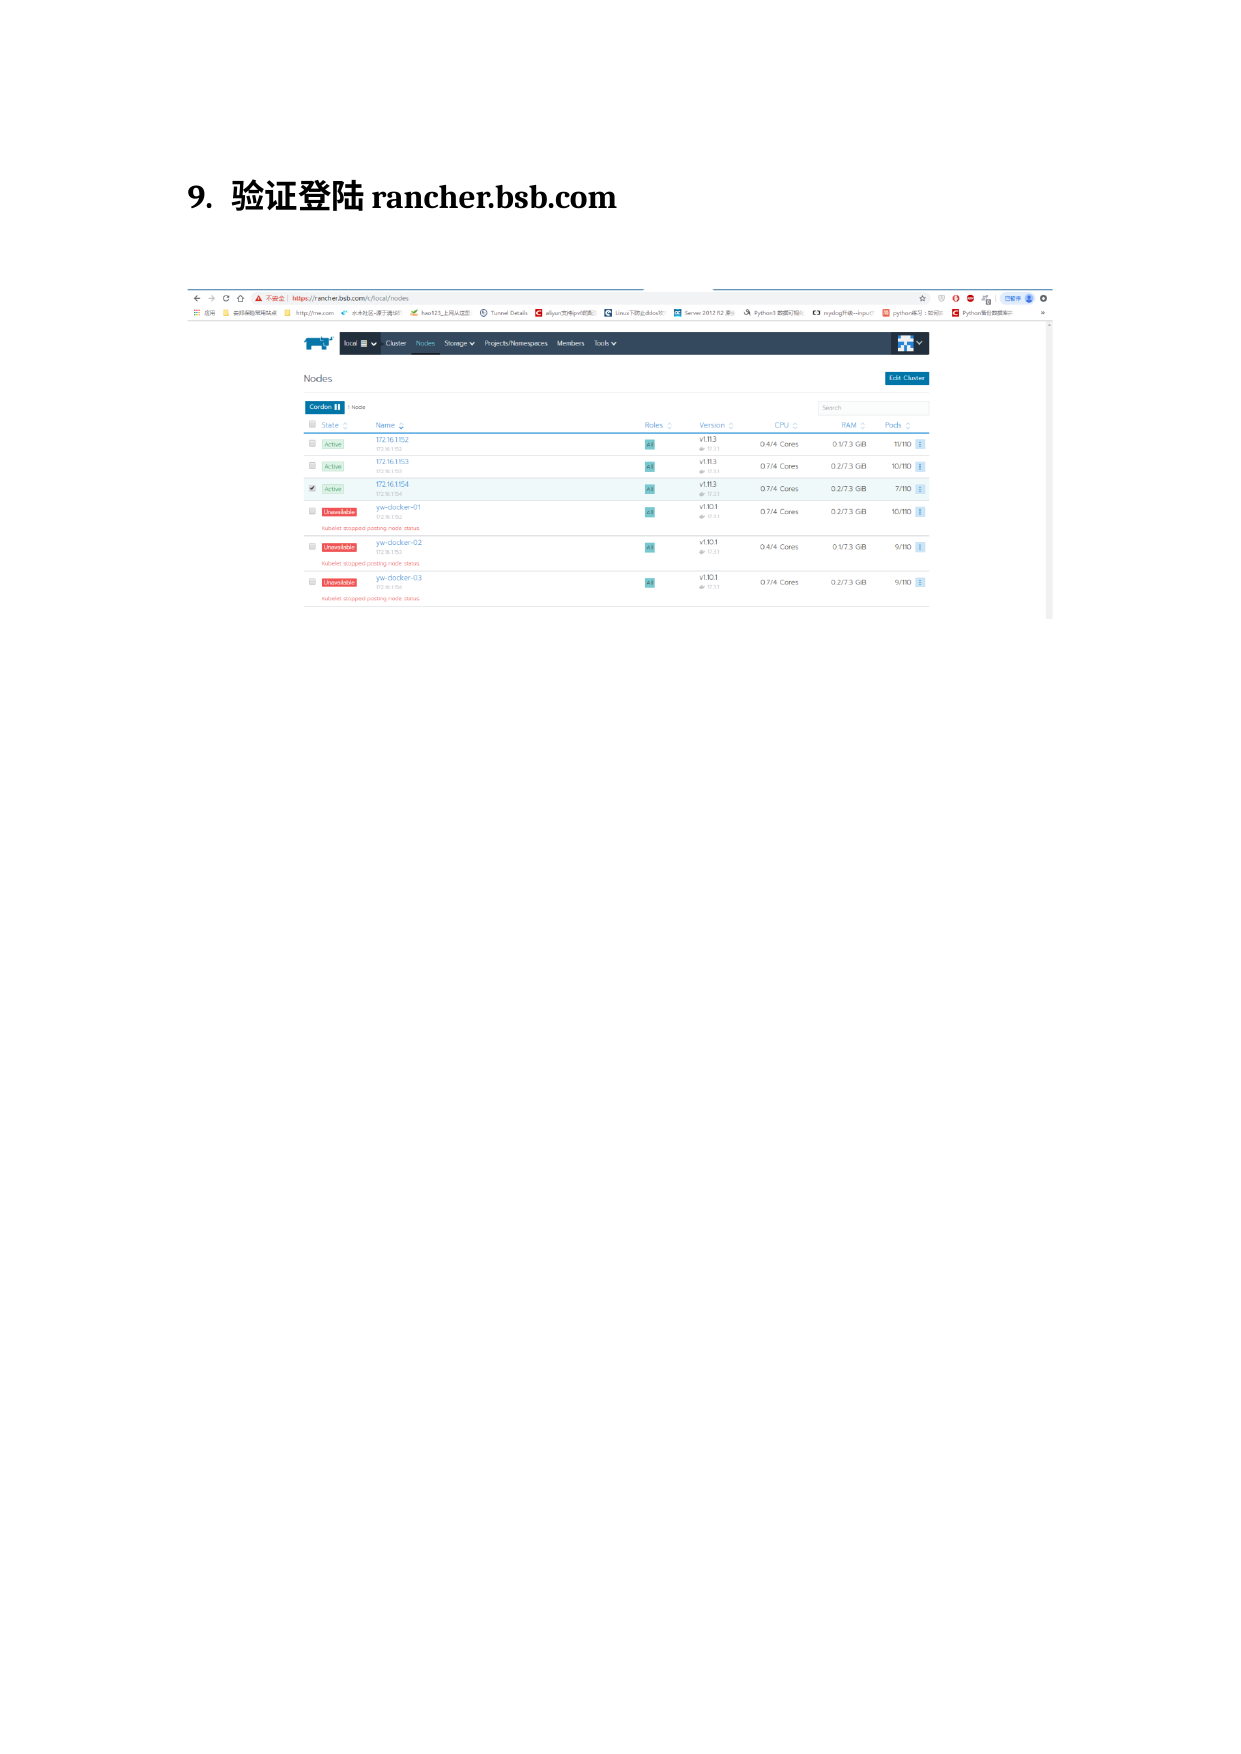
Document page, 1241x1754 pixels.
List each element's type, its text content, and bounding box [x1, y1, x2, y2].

picture [187, 289, 1053, 619]
subtitle 验证登陆rancher.bsb.com [187, 162, 1053, 227]
